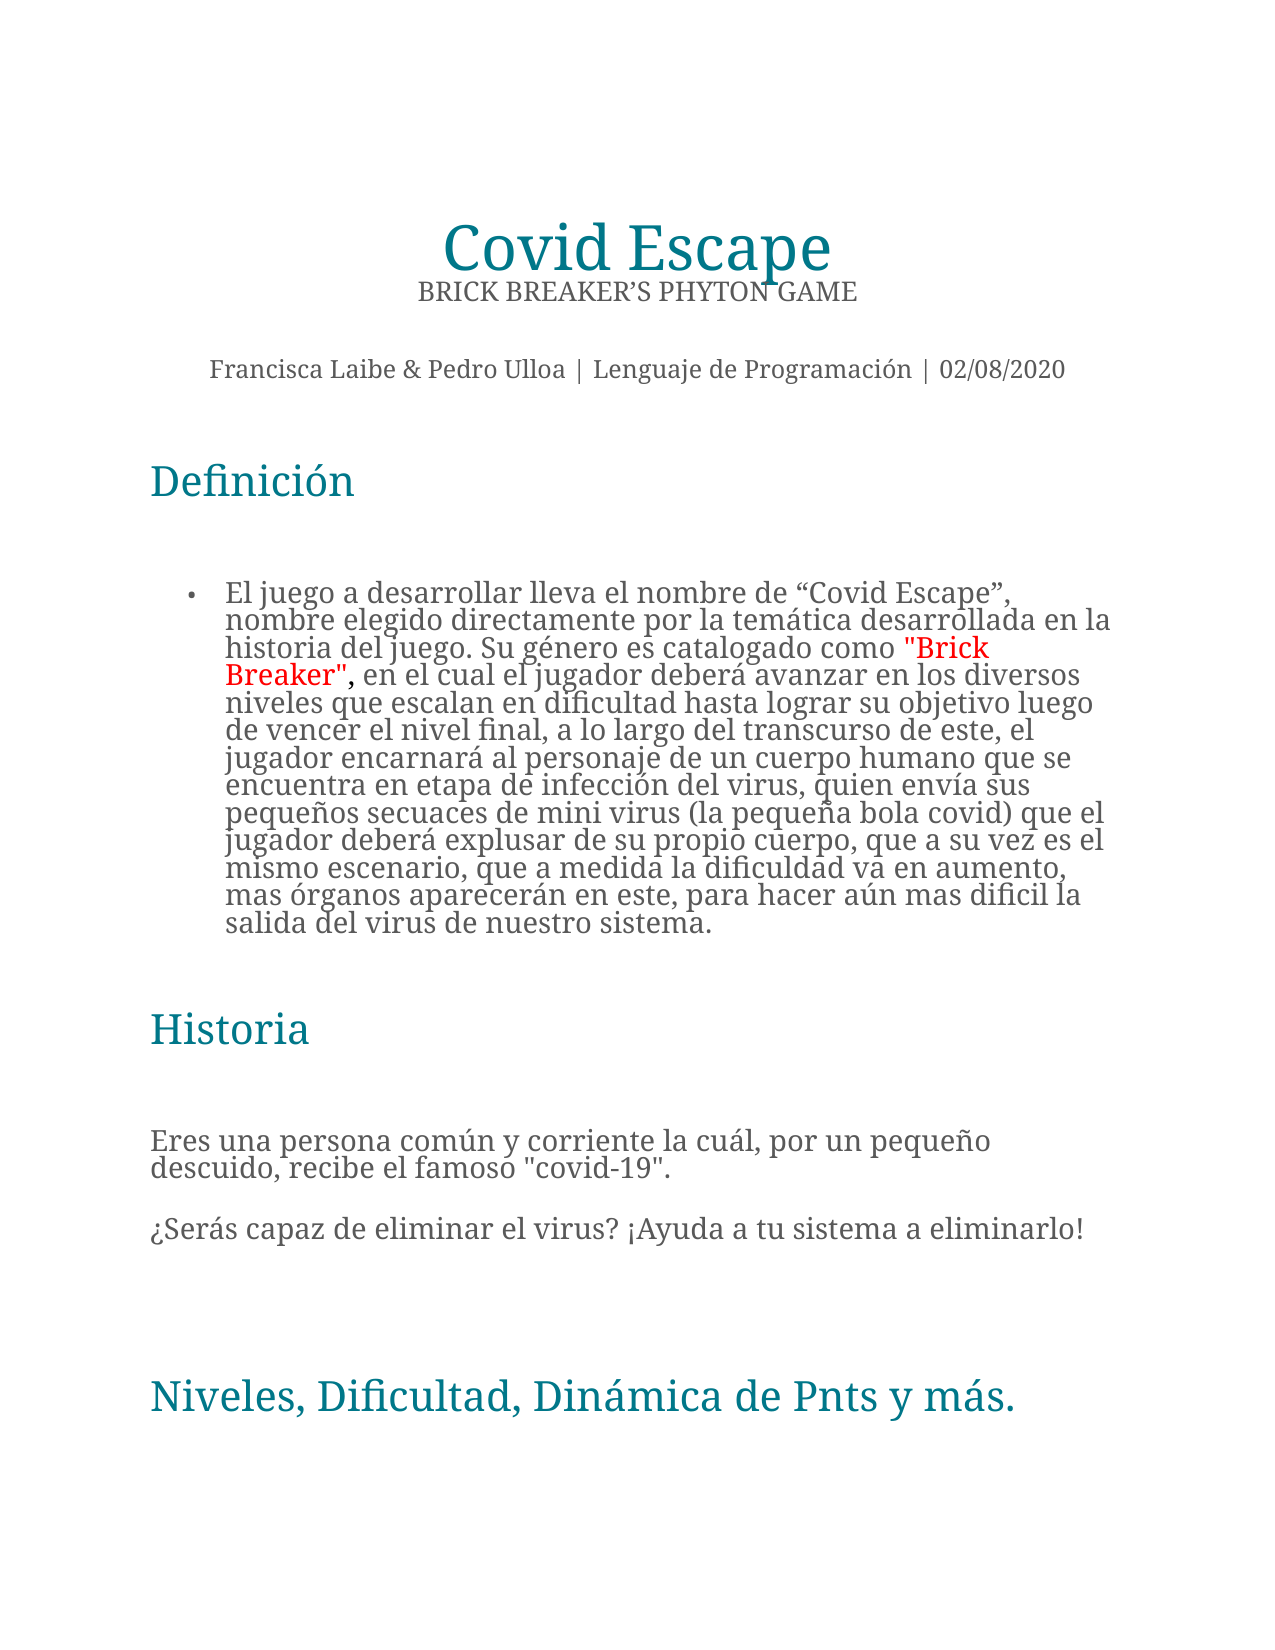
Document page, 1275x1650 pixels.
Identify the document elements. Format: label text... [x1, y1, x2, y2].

text Covid Escape [150, 250, 767, 275]
text Niveles, Dificultad, Dinámica de Pnts y más. [901, 1389, 1125, 1417]
list El juego a desarrollar lleva el nombre de “Covid Escape”, nombre elegido directamente por la temática desarrollada en la historia del juego. Su género es catalogado como "Brick Breaker", en el cual el jugador deberá avanzar en los diversos niveles que escalan en dificultad hasta lograr su objetivo luego de vencer el nivel final, a lo largo del transcurso de este, el jugador encarnará al personaje de un cuerpo humano que se encuentra en etapa de infección del virus, quien envía sus pequeños secuaces de mini virus (la pequeña bola covid) que el jugador deberá explusar de su propio cuerpo, que a su vez es el mismo escenario, que a medida la dificuldad va en aumento, mas órganos aparecerán en este, para hacer aún mas dificil la salida del virus de nuestro sistema. [187, 581, 1125, 939]
text Eres una persona común y corriente la cuál, por un pequeño descuido, recibe el famoso "covid-19". [150, 1129, 1125, 1184]
text BRICK BREAKER’s Phyton Game [150, 279, 1125, 307]
text Niveles, Dificultad, Dinámica de Pnts y más. [150, 1389, 900, 1417]
text Covid Escape [772, 250, 1125, 275]
text Historia [150, 1022, 1125, 1049]
text Francisca Laibe & Pedro Ulloa | Lenguaje de Programación | 02/08/2020 [150, 357, 1125, 384]
text Definición [150, 474, 1125, 502]
text ¿Serás capaz de eliminar el virus? ¡Ayuda a tu sistema a eliminarlo! [150, 1217, 1125, 1245]
